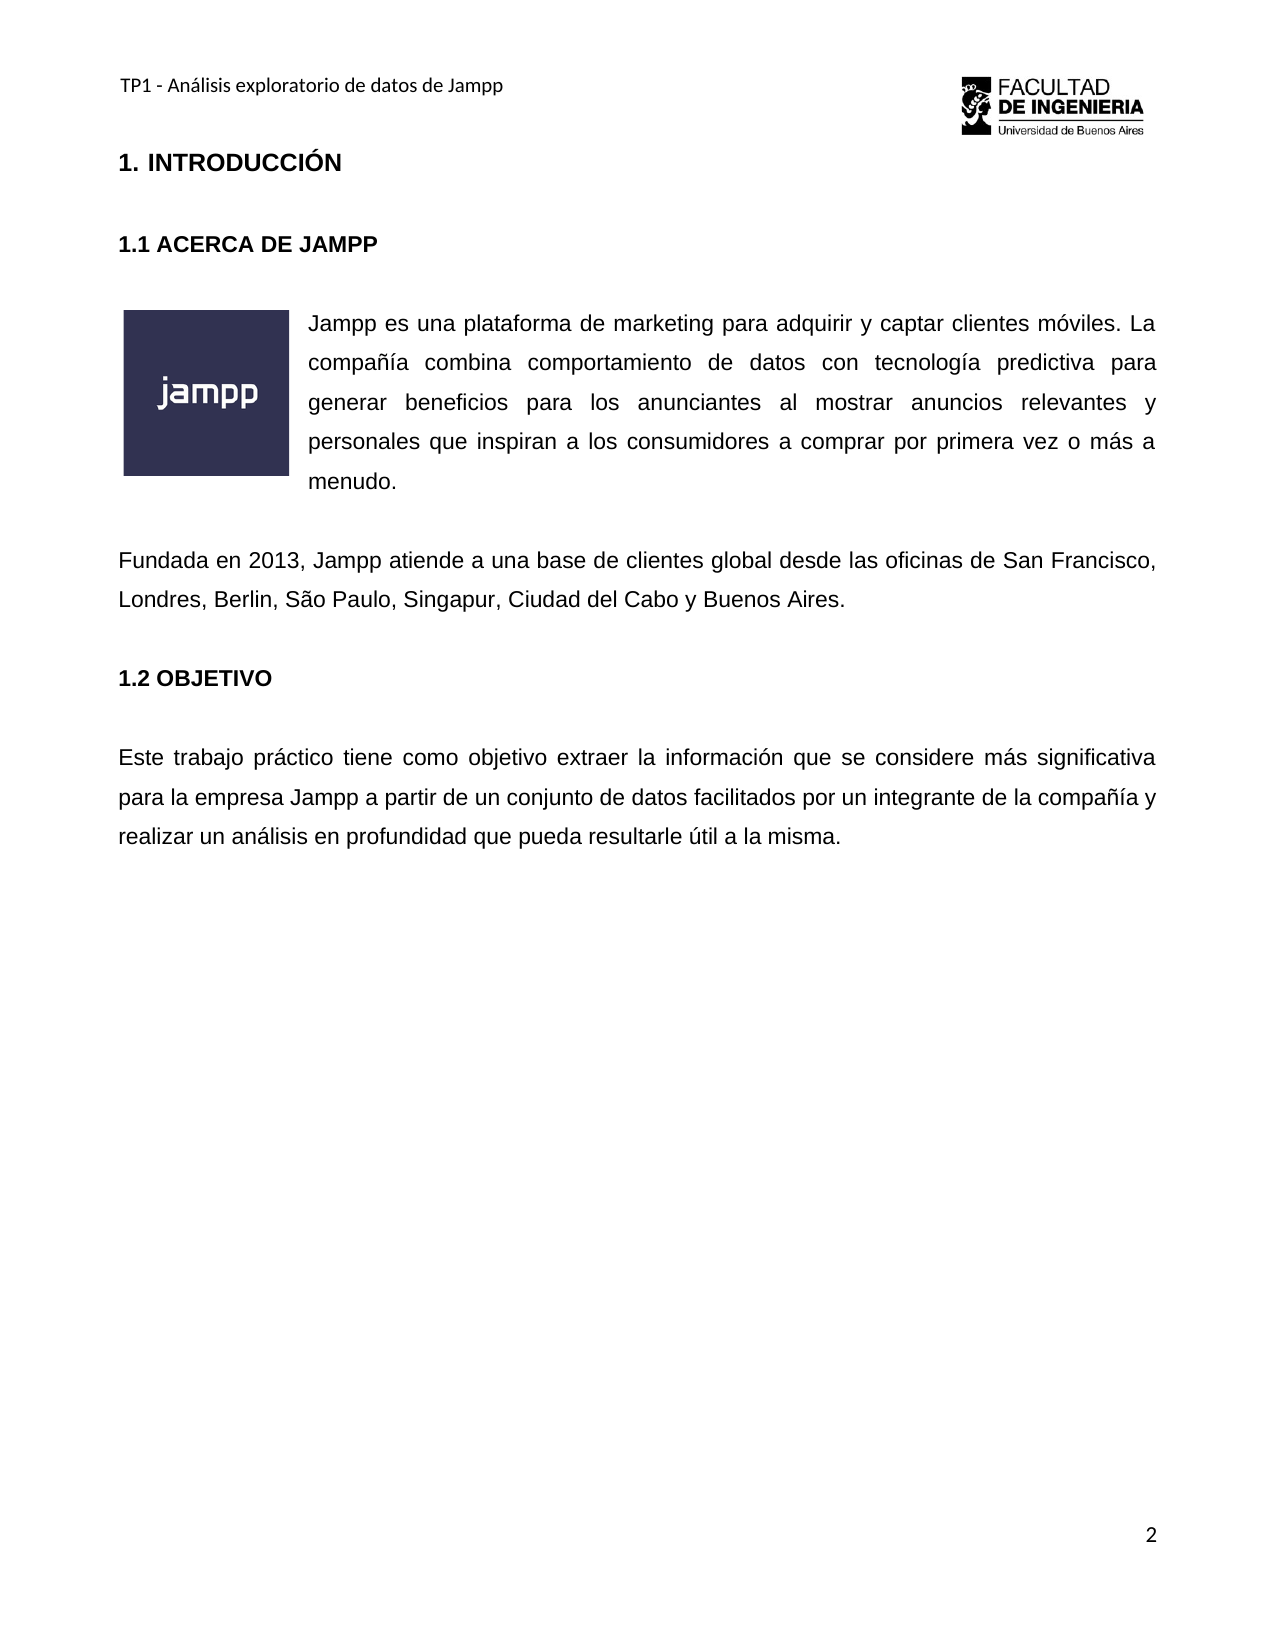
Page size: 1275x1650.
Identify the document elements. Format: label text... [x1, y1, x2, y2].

picture [123, 310, 290, 476]
text 1.2 OBJETIVO [118, 665, 1157, 692]
text 1.1 ACERCA DE JAMPP [118, 231, 1157, 257]
list INTRODUCCIÓN [118, 148, 1157, 177]
text Este trabajo práctico tiene como objetivo extraer la información que se considere más significativa para la empresa Jampp a partir de un conjunto de datos facilitados por un integrante de la compañía y realizar un análisis en profundidad que pueda resultarle útil a la misma. [118, 744, 1157, 849]
picture [961, 76, 1144, 135]
text Jampp es una plataforma de marketing para adquirir y captar clientes móviles. La compañía combina comportamiento de datos con tecnología predictiva para generar beneficios para los anunciantes al mostrar anuncios relevantes y personales que inspiran a los consumidores a comprar por primera vez o más a menudo. [118, 310, 1157, 494]
text Fundada en 2013, Jampp atiende a una base de clientes global desde las oficinas de San Francisco, Londres, Berlin, São Paulo, Singapur, Ciudad del Cabo y Buenos Aires. [118, 547, 1157, 613]
